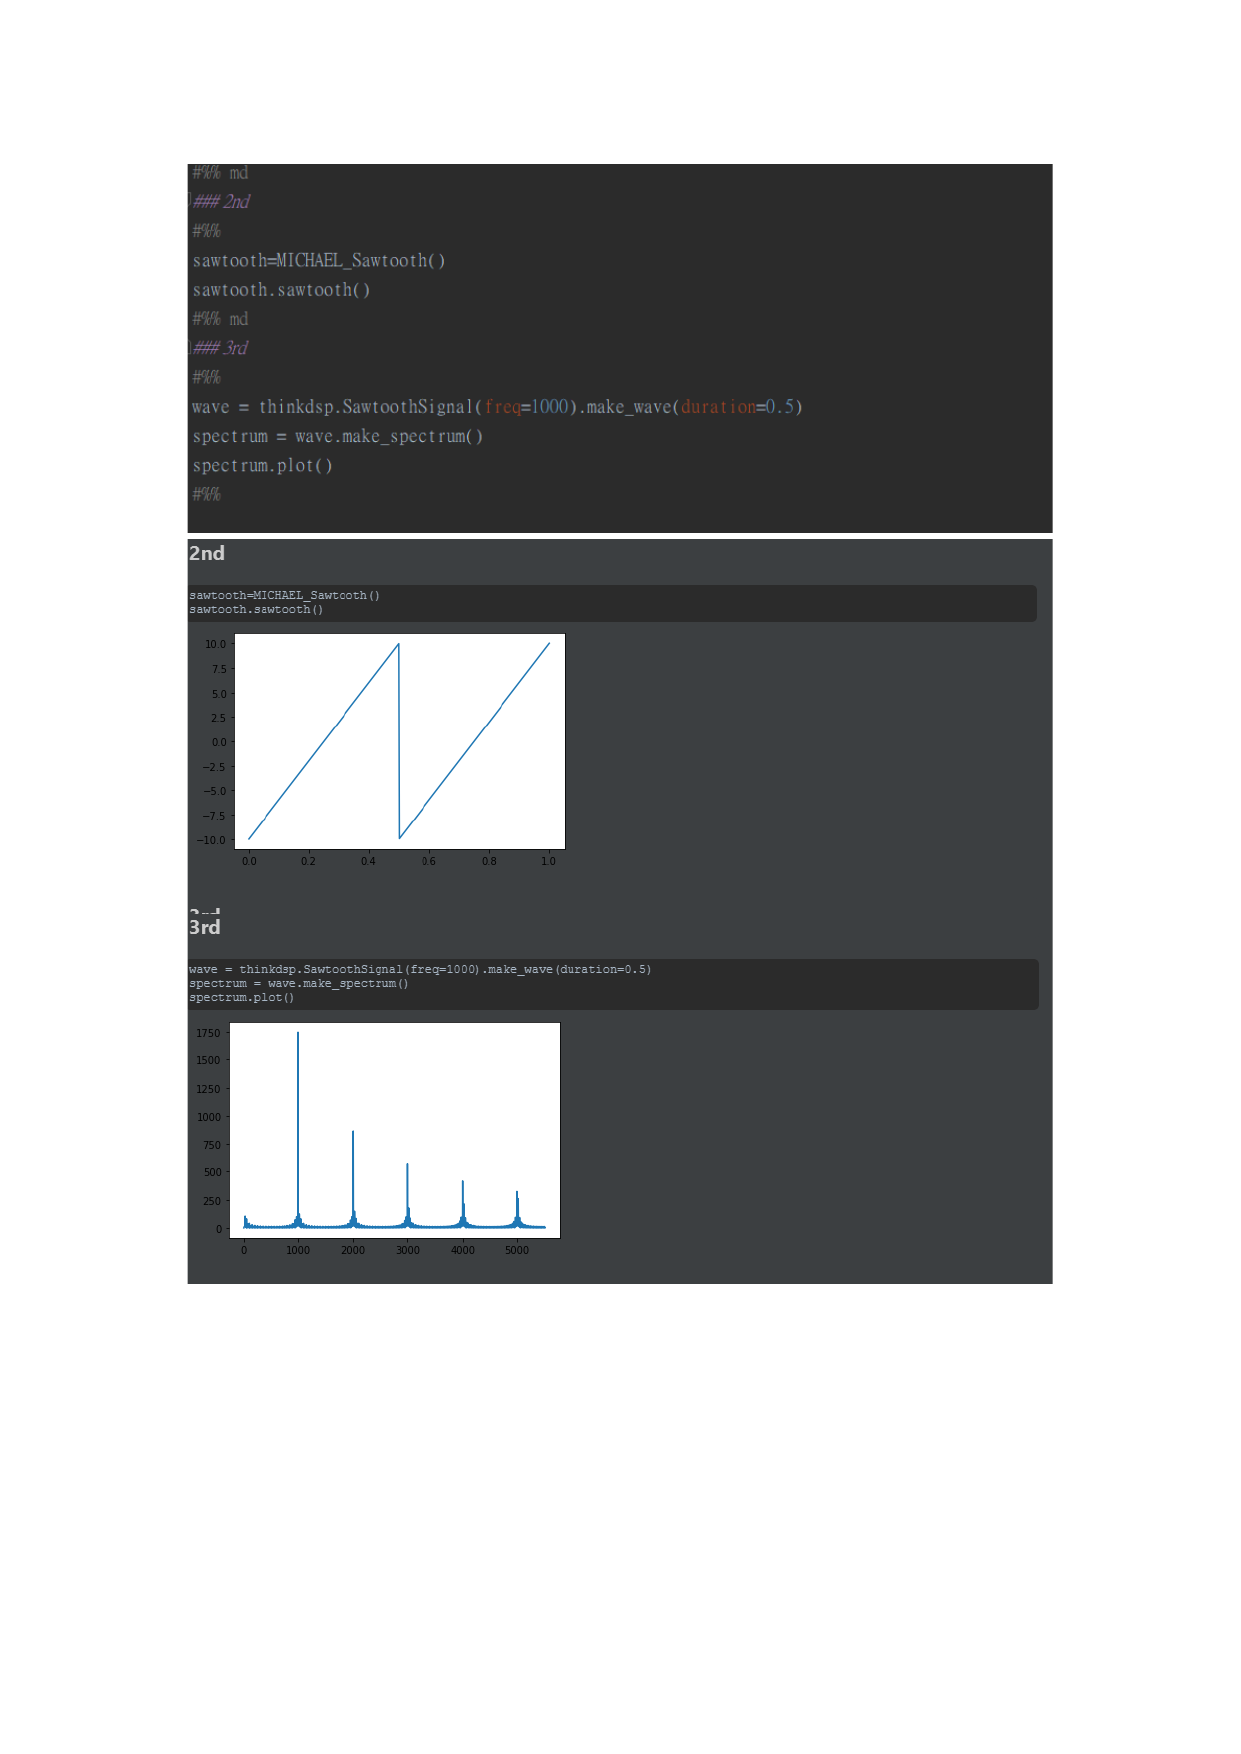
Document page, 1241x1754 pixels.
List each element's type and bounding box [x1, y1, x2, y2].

picture [187, 164, 1053, 533]
picture [187, 539, 1053, 1284]
